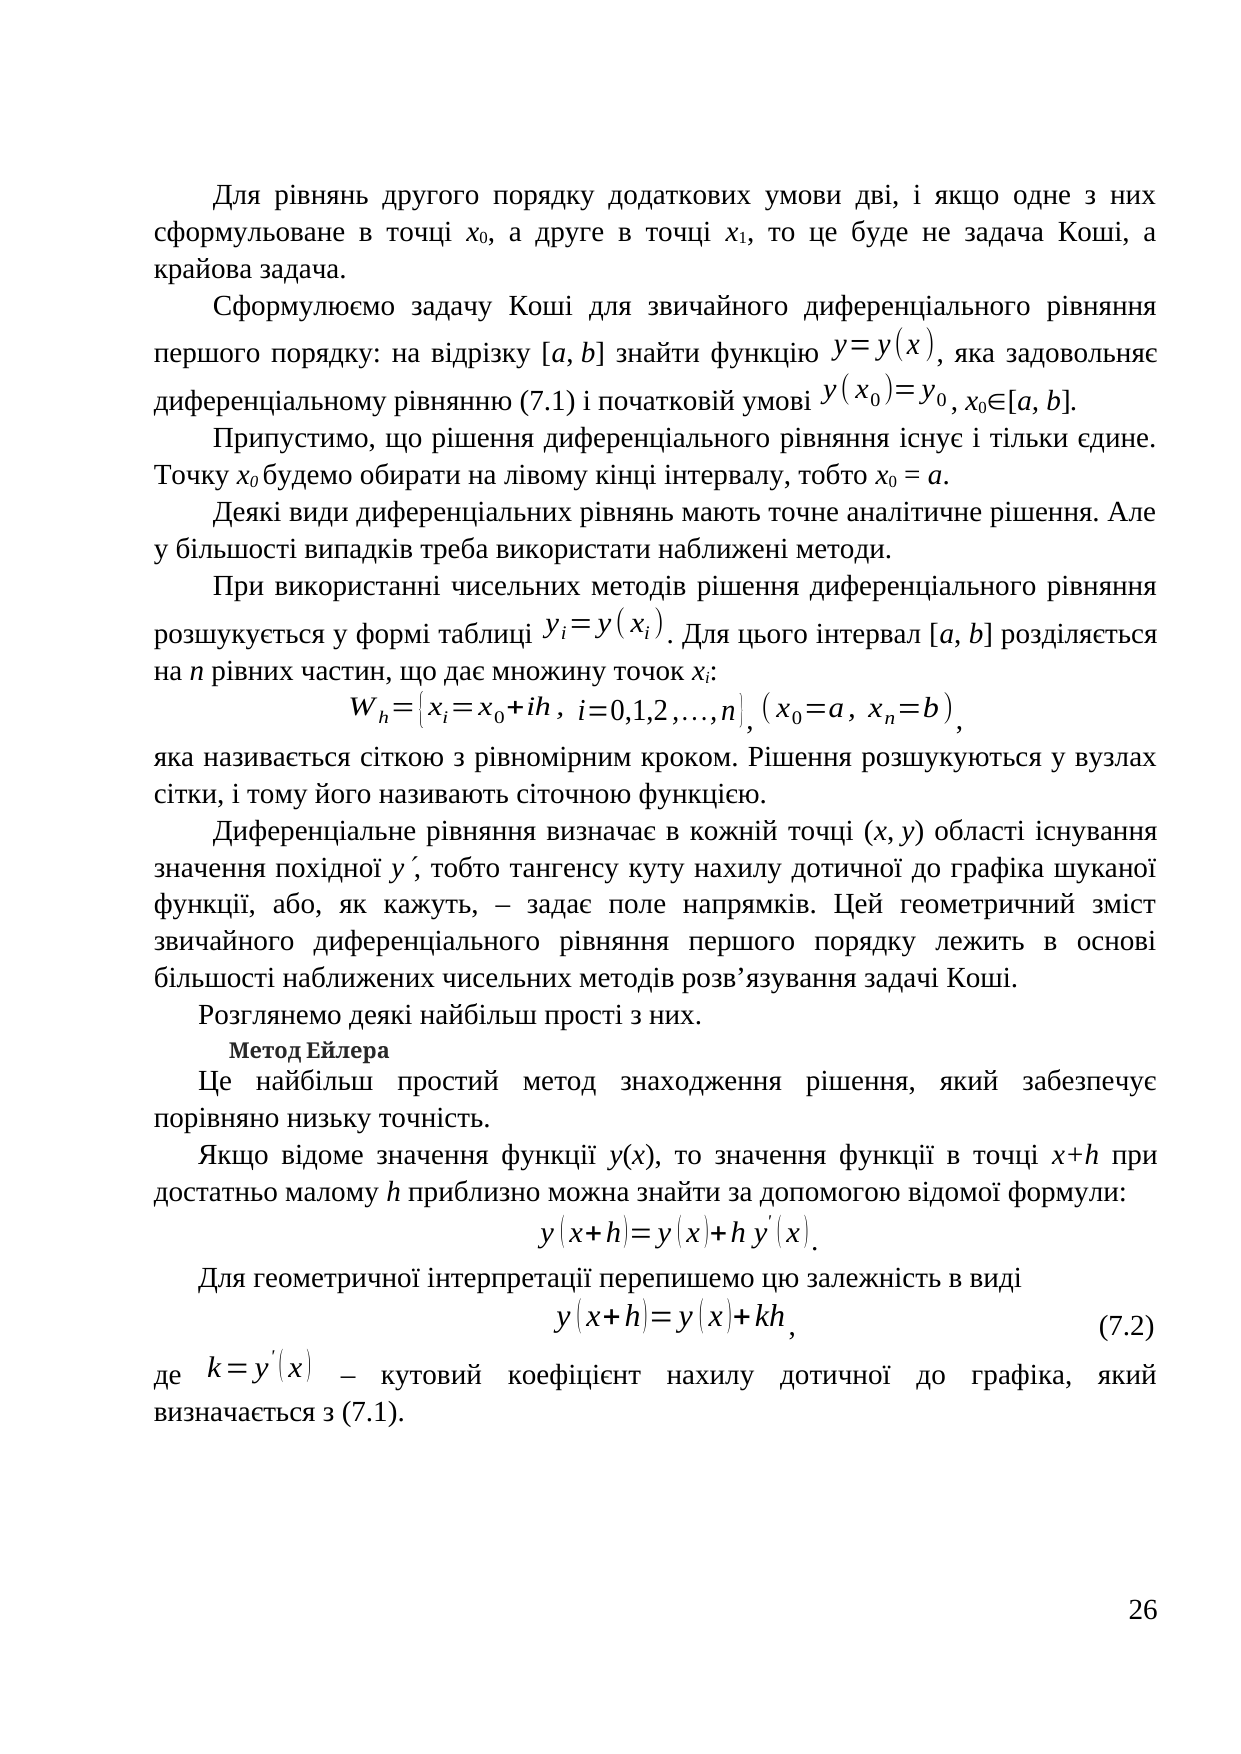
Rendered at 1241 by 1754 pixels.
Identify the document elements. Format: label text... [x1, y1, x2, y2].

text Диференціальне рівняння визначає в кожній точці (х, у) області існування значення похідної у, тобто тангенсу куту нахилу дотичної до графіка шуканої функції, або, як кажуть, – задає поле напрямків. Цей геометричний зміст звичайного диференціального рівняння першого порядку лежить в основі більшості наближених чисельних методів розв’язування задачі Коші. [153, 813, 1157, 994]
text Для геометричної інтерпретації перепишемо цю залежність в виді [153, 1260, 1157, 1293]
text Сформулюємо задачу Коші для звичайного диференціального рівняння першого порядку: на відрізку [a, b] знайти функцію , яка задовольняє диференціальному рівнянню (7.1) і початковій умові , х0[a, b]. [153, 288, 1157, 417]
text . [153, 1211, 1157, 1256]
subtitle Метод Ейлера [153, 1038, 1157, 1063]
text Для рівнянь другого порядку додаткових умови дві, і якщо одне з них сформульоване в точці x0, а друге в точці x1, то це буде не задача Коші, а крайова задача. [153, 177, 1157, 284]
text Якщо відоме значення функції y(x), то значення функції в точці x+h при достатньо малому h приблизно можна знайти за допомогою відомої формули: [153, 1137, 1157, 1208]
text , , [153, 690, 1157, 736]
text При використанні чисельних методів рішення диференціального рівняння розшукується у формі таблиці . Для цього інтервал [a, b] розділяється на n рівних частин, що дає множину точок xi: [153, 568, 1157, 687]
text де – кутовий коефіцієнт нахилу дотичної до графіка, який визначається з (7.1). [153, 1345, 1157, 1427]
text Це найбільш простий метод знаходження рішення, який забезпечує порівняно низьку точність. [153, 1063, 1157, 1134]
text Деякі види диференціальних рівнянь мають точне аналітичне рішення. Але у більшості випадків треба використати наближені методи. [153, 494, 1157, 565]
text Припустимо, що рішення диференціального рівняння існує і тільки єдине. Точку х0 будемо обирати на лівому кінці інтервалу, тобто х0 = a. [153, 421, 1157, 491]
text Розглянемо деякі найбільш прості з них. [153, 997, 1157, 1031]
text яка називається сіткою з рівномірним кроком. Рішення розшукуються у вузлах сітки, і тому його називають сіточною функцією. [153, 739, 1157, 809]
text , (7.2) [153, 1297, 1157, 1342]
